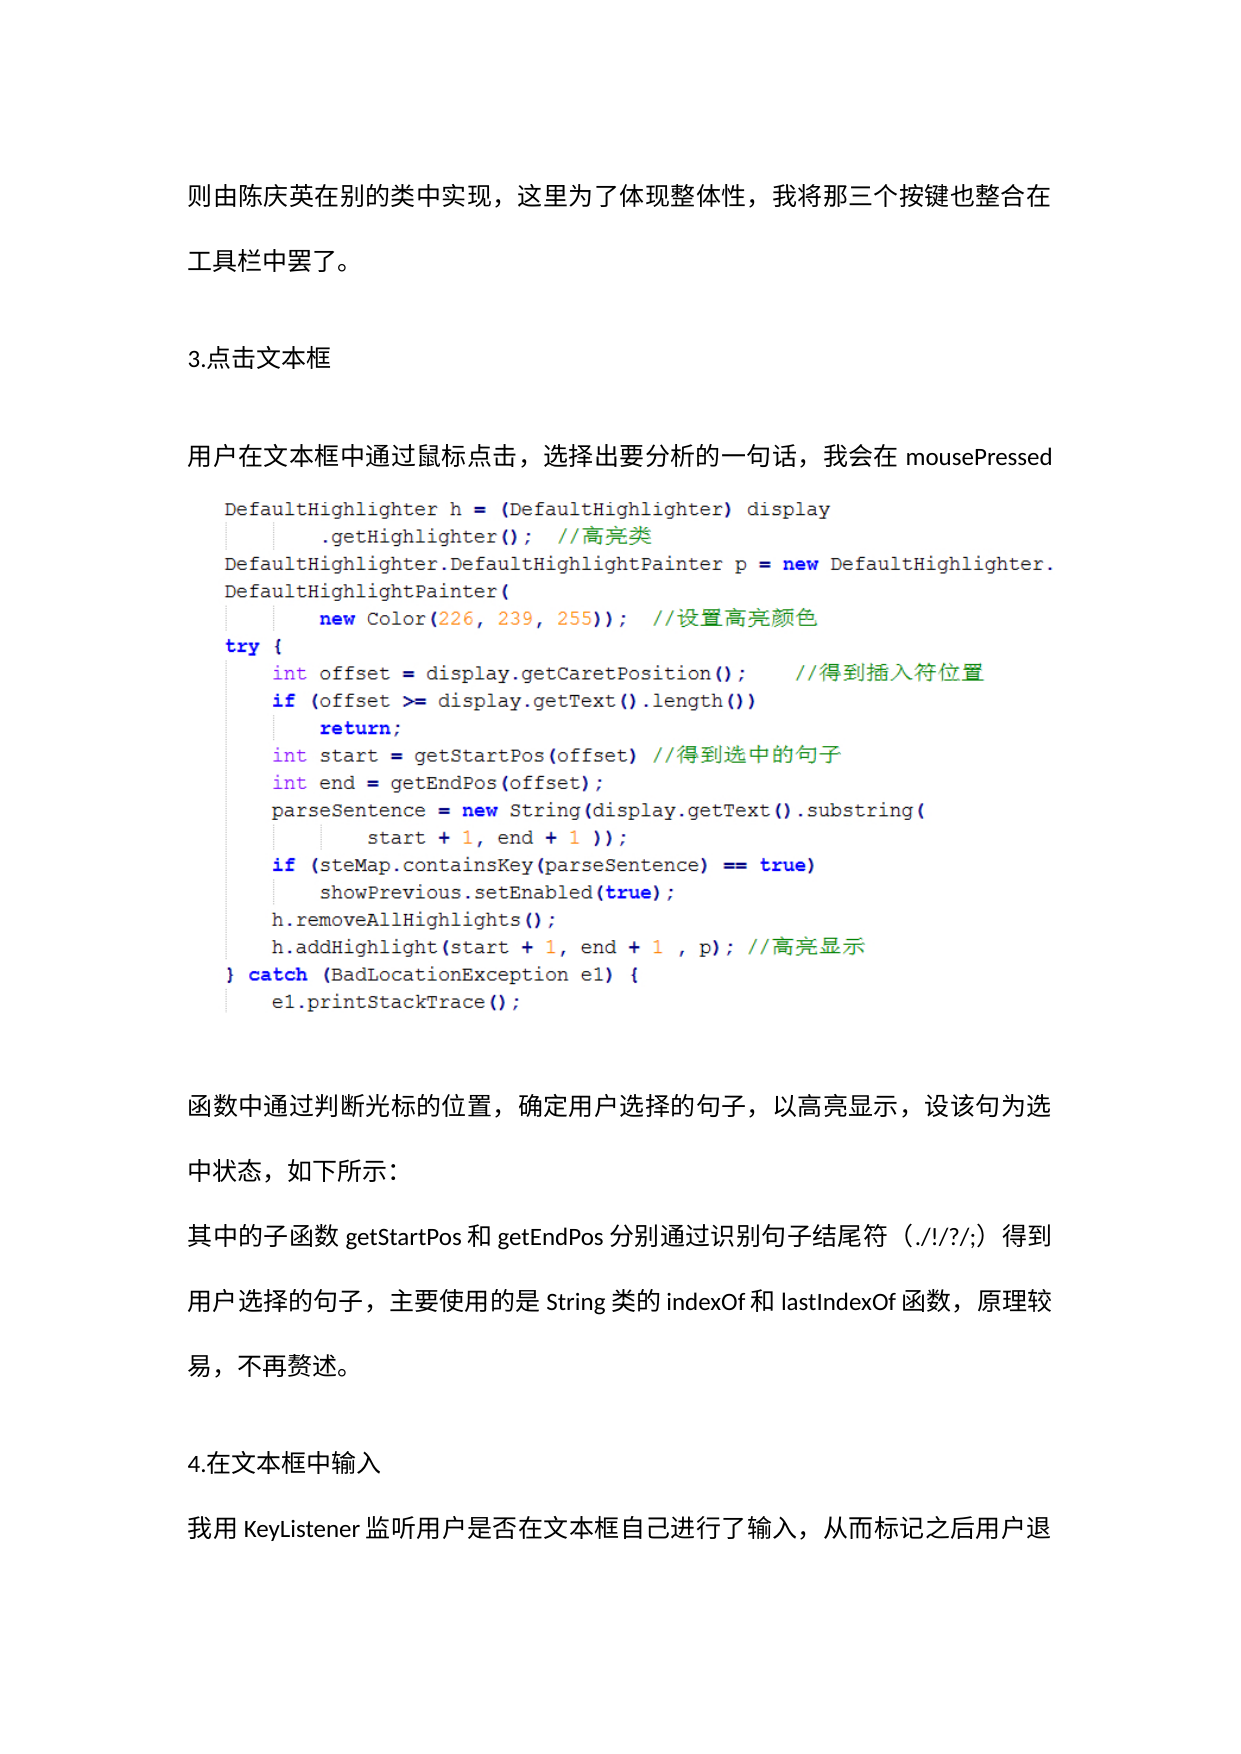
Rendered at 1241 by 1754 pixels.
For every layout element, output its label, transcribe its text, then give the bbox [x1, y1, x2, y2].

text 4.在文本框中输入 [187, 1429, 1053, 1494]
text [187, 1494, 1053, 1559]
text 3.点击文本框 [187, 324, 1053, 389]
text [187, 162, 1053, 292]
text 其中的子函数getStartPos和getEndPos分别通过识别句子结尾符（./!/?/;）得到用户选择的句子，主要使用的是String类的indexOf和lastIndexOf函数，原理较易，不再赘述。 [187, 1202, 1053, 1397]
picture [209, 502, 1056, 1011]
